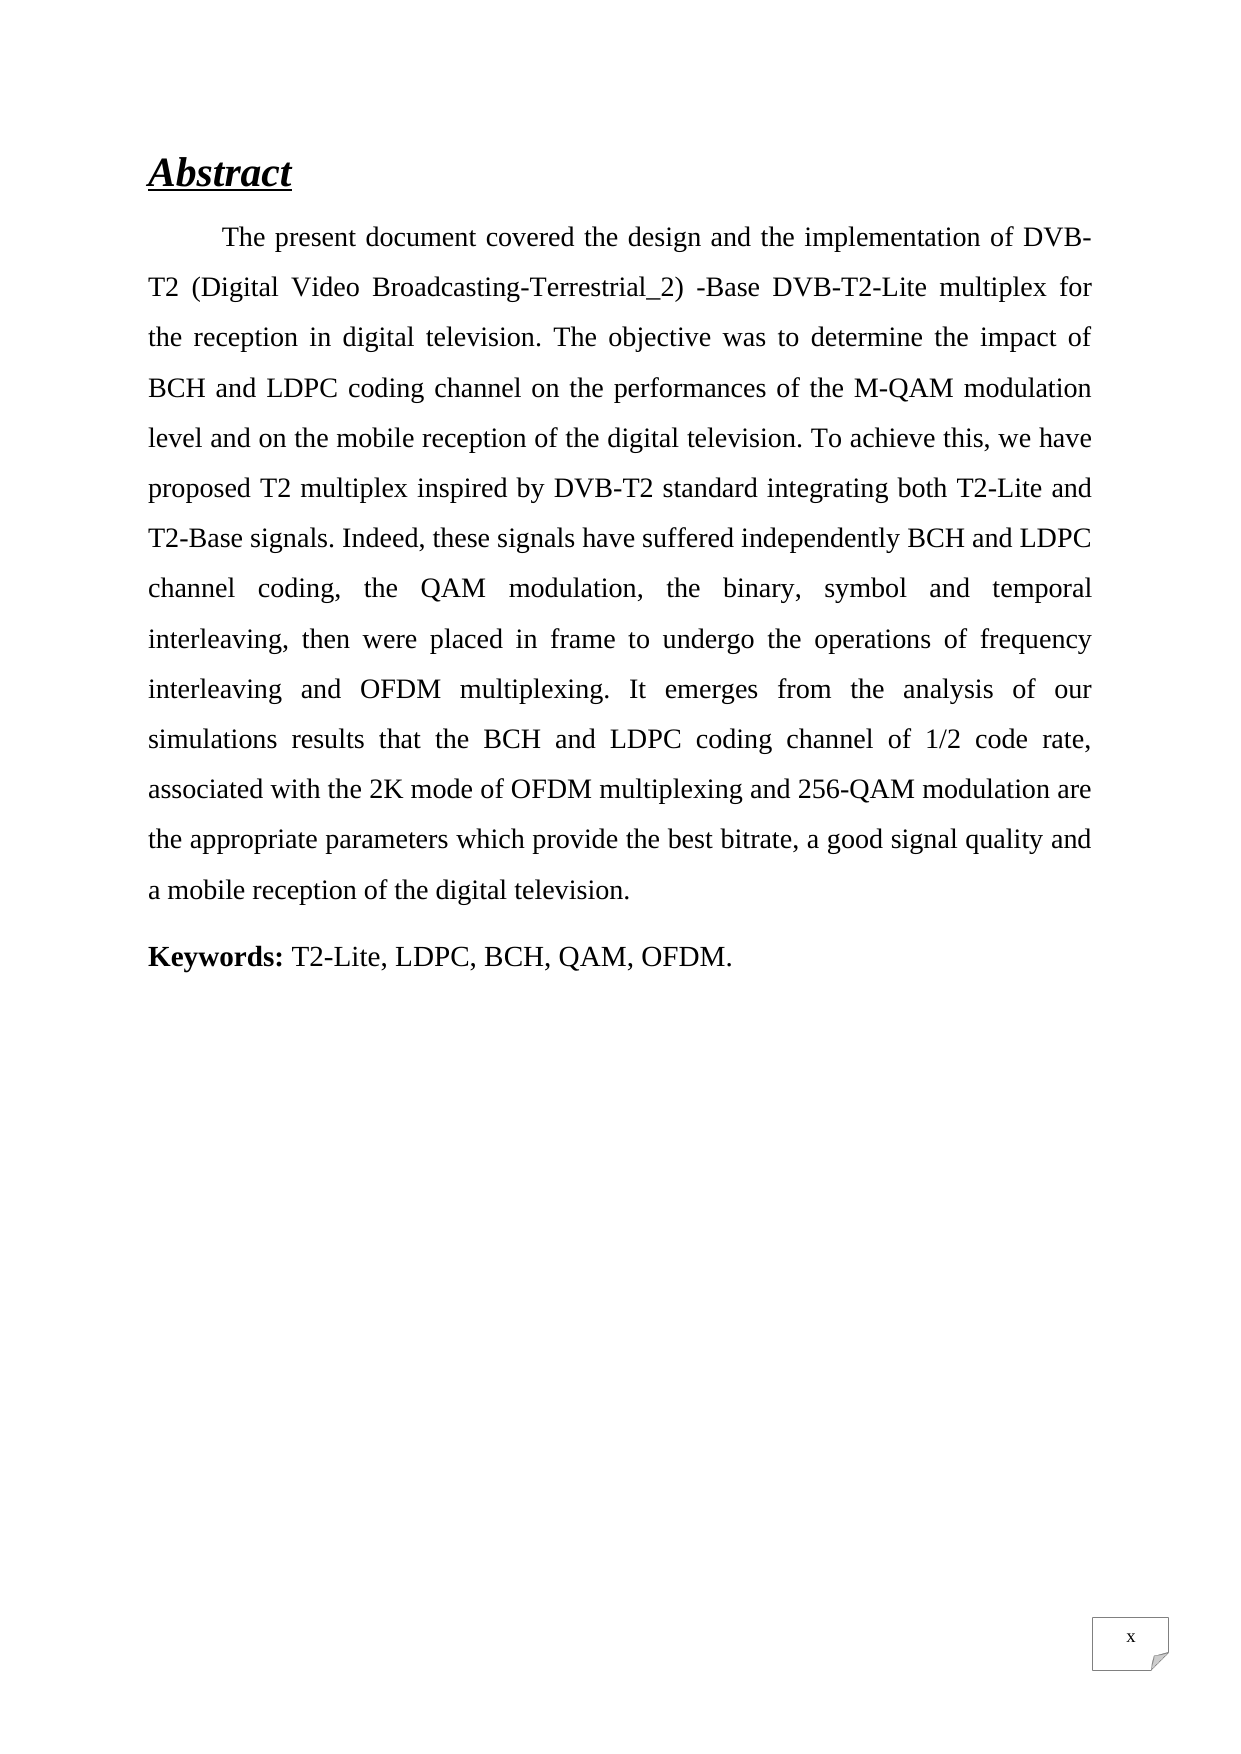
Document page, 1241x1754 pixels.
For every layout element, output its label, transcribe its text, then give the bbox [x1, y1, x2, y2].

text x [148, 1625, 1135, 1647]
text Keywords: T2-Lite, LDPC, BCH, QAM, OFDM. [148, 939, 1135, 972]
picture [1091, 1617, 1170, 1672]
text Abstract [148, 147, 1135, 195]
text The present document covered the design and the implementation of DVB-T2 (Digital Video Broadcasting-Terrestrial_2) -Base DVB-T2-Lite multiplex for the reception in digital television. The objective was to determine the impact of BCH and LDPC coding channel on the performances of the M-QAM modulation level and on the mobile reception of the digital television. To achieve this, we have proposed T2 multiplex inspired by DVB-T2 standard integrating both T2-Lite and T2-Base signals. Indeed, these signals have suffered independently BCH and LDPC channel coding, the QAM modulation, the binary, symbol and temporal interleaving, then were placed in frame to undergo the operations of frequency interleaving and OFDM multiplexing. It emerges from the analysis of our simulations results that the BCH and LDPC coding channel of 1/2 code rate, associated with the 2K mode of OFDM multiplexing and 256-QAM modulation are the appropriate parameters which provide the best bitrate, a good signal quality and a mobile reception of the digital television. [148, 220, 1094, 905]
